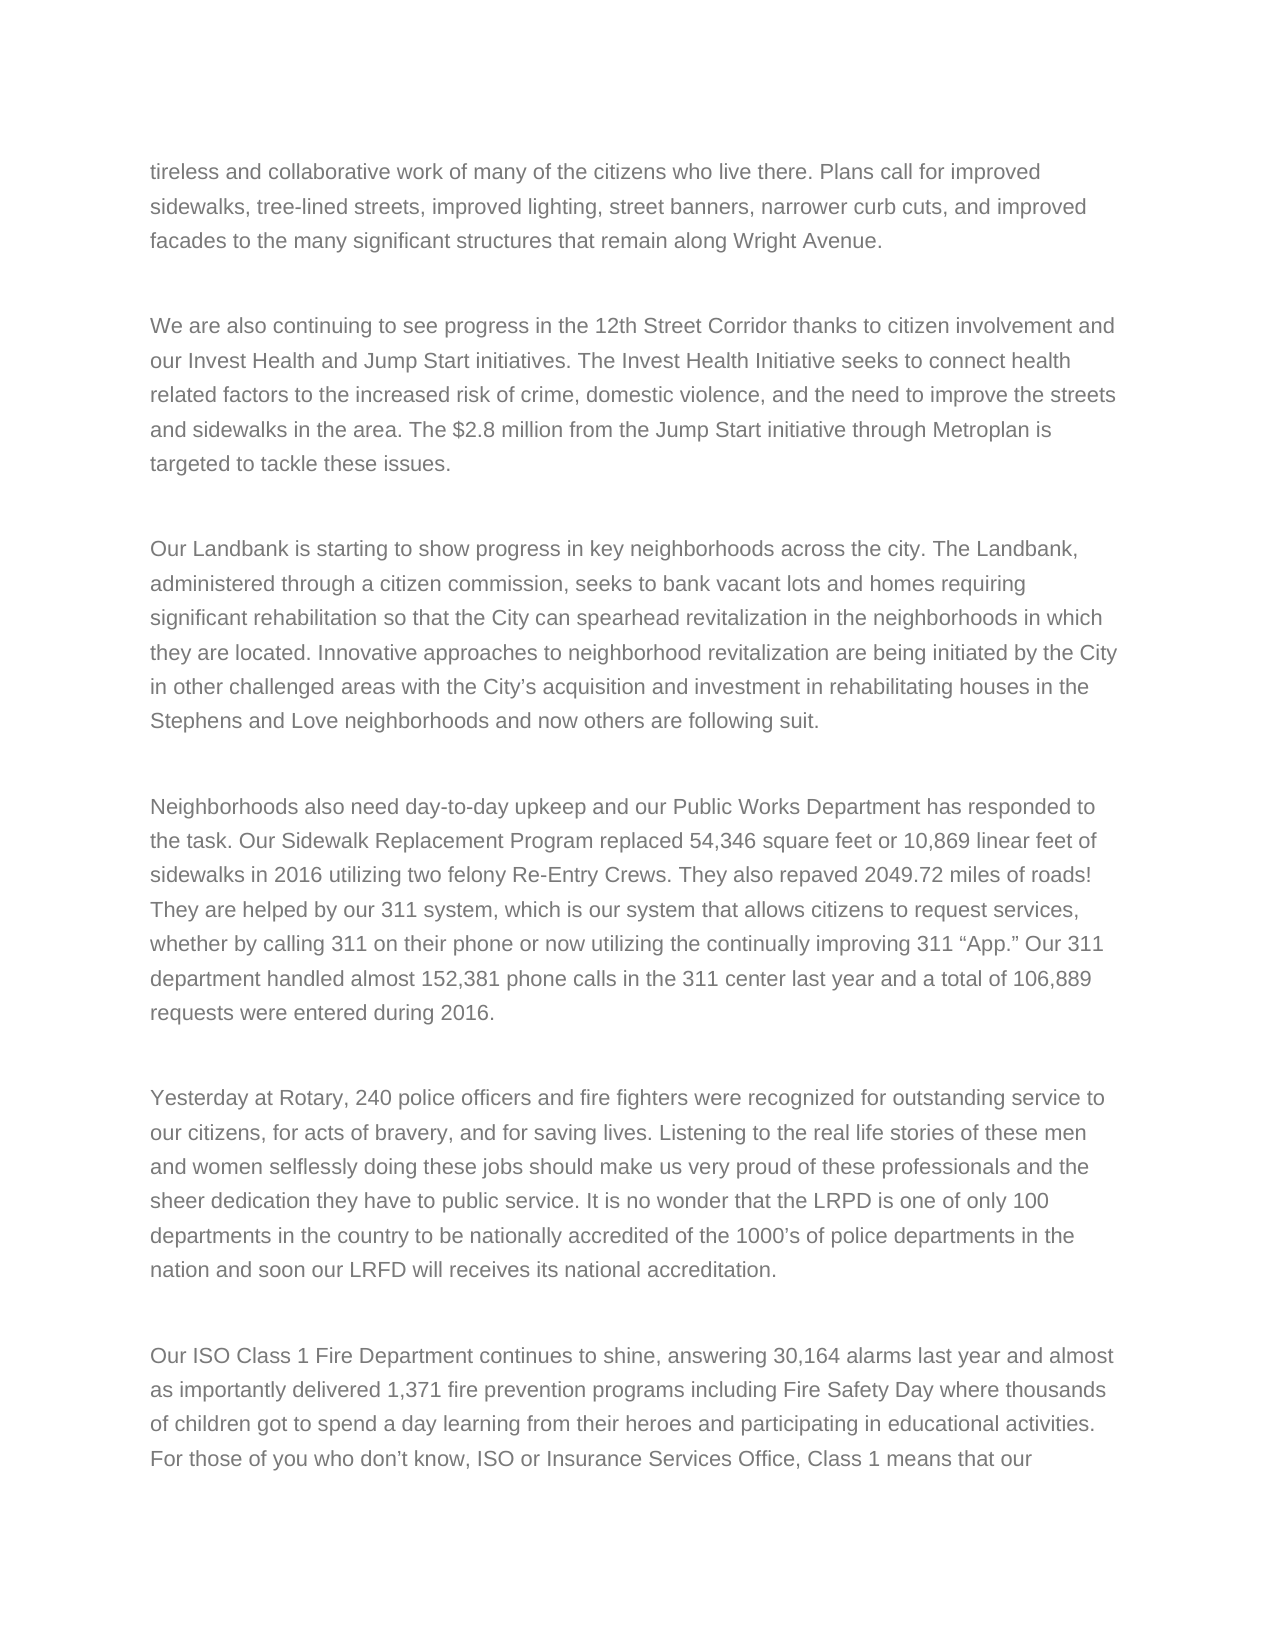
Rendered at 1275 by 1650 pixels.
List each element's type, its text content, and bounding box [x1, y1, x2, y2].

text We are also continuing to see progress in the 12th Street Corridor thanks to citizen involvement and our Invest Health and Jump Start initiatives. The Invest Health Initiative seeks to connect health related factors to the increased risk of crime, domestic violence, and the need to improve the streets and sidewalks in the area. The $2.8 million from the Jump Start initiative through Metroplan is targeted to tackle these issues. [150, 304, 1125, 476]
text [150, 150, 1125, 253]
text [150, 1333, 1125, 1471]
text Yesterday at Rotary, 240 police officers and fire fighters were recognized for outstanding service to our citizens, for acts of bravery, and for saving lives. Listening to the real life stories of these men and women selflessly doing these jobs should make us very proud of these professionals and the sheer dedication they have to public service. It is no wonder that the LRPD is one of only 100 departments in the country to be nationally accredited of the 1000’s of police departments in the nation and soon our LRFD will receives its national accreditation. [150, 1076, 1125, 1282]
text Neighborhoods also need day-to-day upkeep and our Public Works Department has responded to the task. Our Sidewalk Replacement Program replaced 54,346 square feet or 10,869 linear feet of sidewalks in 2016 utilizing two felony Re-Entry Crews. They also repaved 2049.72 miles of roads! They are helped by our 311 system, which is our system that allows citizens to request services, whether by calling 311 on their phone or now utilizing the continually improving 311 “App.” Our 311 department handled almost 152,381 phone calls in the 311 center last year and a total of 106,889 requests were entered during 2016. [150, 784, 1125, 1025]
text Our Landbank is starting to show progress in key neighborhoods across the city. The Landbank, administered through a citizen commission, seeks to bank vacant lots and homes requiring significant rehabilitation so that the City can spearhead revitalization in the neighborhoods in which they are located. Innovative approaches to neighborhood revitalization are being initiated by the City in other challenged areas with the City’s acquisition and investment in rehabilitating houses in the Stephens and Love neighborhoods and now others are following suit. [150, 527, 1125, 733]
